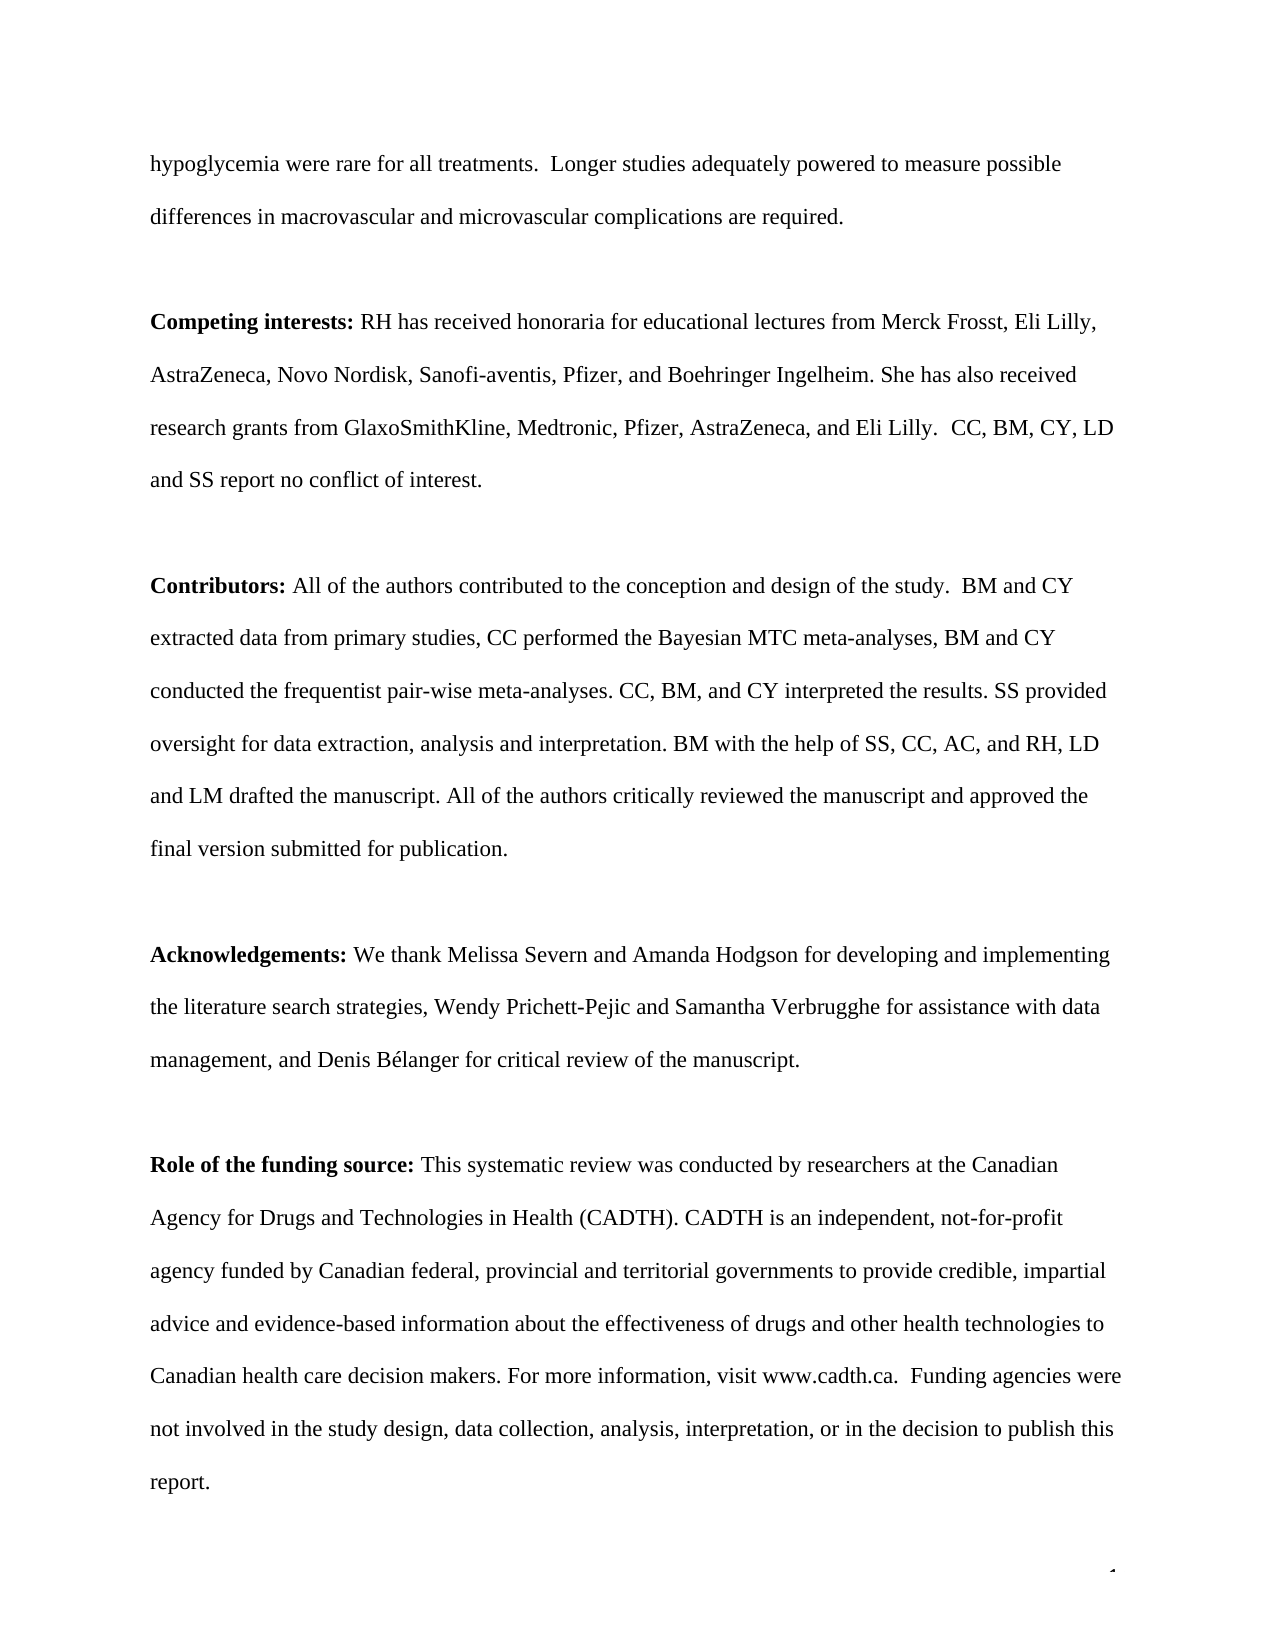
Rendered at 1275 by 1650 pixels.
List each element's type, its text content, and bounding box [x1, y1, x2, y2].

text Role of the funding source: This systematic review was conducted by researchers at the Canadian Agency for Drugs and Technologies in Health (CADTH). CADTH is an independent, not-for-profit agency funded by Canadian federal, provincial and territorial governments to provide credible, impartial advice and evidence-based information about the effectiveness of drugs and other health technologies to Canadian health care decision makers. For more information, visit www.cadth.ca. Funding agencies were not involved in the study design, data collection, analysis, interpretation, or in the decision to publish this report. [150, 1151, 1125, 1494]
text Acknowledgements: We thank Melissa Severn and Amanda Hodgson for developing and implementing the literature search strategies, Wendy Prichett-Pejic and Samantha Verbrugghe for assistance with data management, and Denis Bélanger for critical review of the manuscript. [150, 941, 1125, 1072]
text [150, 150, 1125, 229]
text Contributors: All of the authors contributed to the conception and design of the study. BM and CY extracted data from primary studies, CC performed the Bayesian MTC meta-analyses, BM and CY conducted the frequentist pair-wise meta-analyses. CC, BM, and CY interpreted the results. SS provided oversight for data extraction, analysis and interpretation. BM with the help of SS, CC, AC, and RH, LD and LM drafted the manuscript. All of the authors critically reviewed the manuscript and approved the final version submitted for publication. [150, 572, 1125, 862]
text Competing interests: RH has received honoraria for educational lectures from Merck Frosst, Eli Lilly, AstraZeneca, Novo Nordisk, Sanofi-aventis, Pfizer, and Boehringer Ingelheim. She has also received research grants from GlaxoSmithKline, Medtronic, Pfizer, AstraZeneca, and Eli Lilly. CC, BM, CY, LD and SS report no conflict of interest. [150, 308, 1125, 493]
